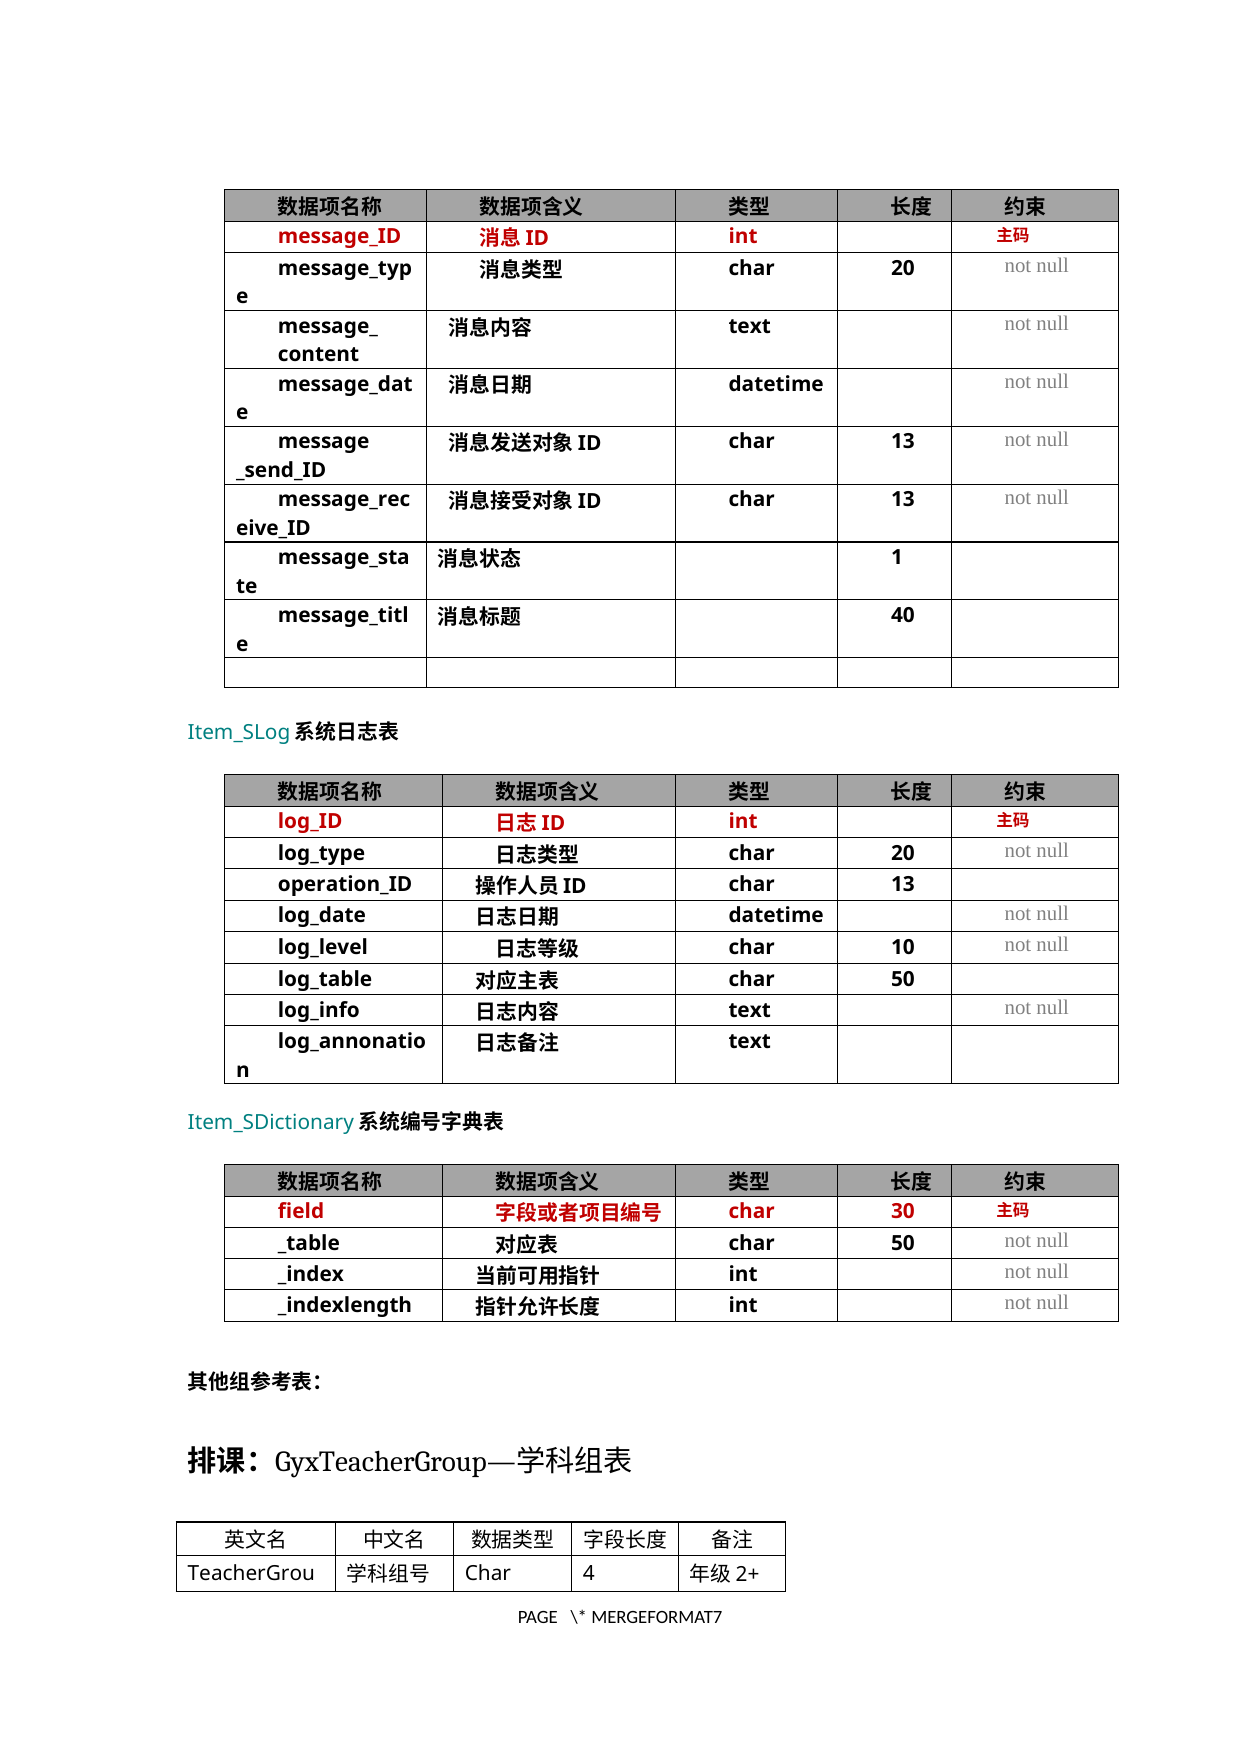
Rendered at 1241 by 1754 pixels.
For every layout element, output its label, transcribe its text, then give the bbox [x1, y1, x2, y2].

table_cell 50 [838, 964, 951, 994]
table_cell not null [952, 995, 1118, 1025]
table_cell log_annonation [225, 1026, 442, 1083]
table_cell 1 [838, 543, 951, 599]
table_cell 30 [838, 1197, 951, 1227]
table_cell 主码 [952, 807, 1118, 837]
table_cell operation_ID [225, 869, 442, 899]
table_cell 40 [838, 600, 951, 657]
table_cell 日志备注 [443, 1026, 675, 1083]
table_header 长度 [838, 190, 951, 221]
table_cell 主码 [952, 1197, 1118, 1227]
table_cell [952, 869, 1118, 899]
table_header 中文名 [336, 1523, 453, 1555]
table_cell message_state [225, 543, 426, 599]
table_header 数据项名称 [225, 1165, 442, 1196]
table_cell message_date [225, 369, 426, 426]
table_cell [427, 658, 675, 687]
table_cell datetime [676, 901, 837, 931]
table_cell message_receive_ID [225, 485, 426, 541]
table_cell TeacherGroupNumber [177, 1556, 335, 1591]
table_cell 13 [838, 485, 951, 541]
table_cell char [676, 838, 837, 868]
table_header 长度 [838, 775, 951, 806]
table_cell [952, 543, 1118, 599]
subtitle 排课：GyxTeacherGroup—学科组表 [187, 1426, 1053, 1491]
text Item_SLog系统日志表 [187, 194, 1053, 747]
table_header 数据项含义 [443, 1165, 675, 1196]
table_cell not null [952, 427, 1118, 483]
table_cell not null [952, 485, 1118, 541]
table_cell [838, 658, 951, 687]
text 其他组参考表： [187, 1364, 1053, 1397]
table_cell not null [952, 369, 1118, 426]
table_cell [838, 222, 951, 252]
table_cell [952, 600, 1118, 657]
table_cell 消息接受对象ID [427, 485, 675, 541]
table_header 长度 [838, 1165, 951, 1196]
table_cell [952, 964, 1118, 994]
table_cell log_info [225, 995, 442, 1025]
table_cell char [676, 932, 837, 963]
table_cell _index [225, 1259, 442, 1289]
table_cell [838, 901, 951, 931]
table_cell [676, 600, 837, 657]
table_header 类型 [676, 1165, 837, 1196]
table_cell message_title [225, 600, 426, 657]
table_header 数据类型 [454, 1523, 571, 1555]
table_cell char [676, 964, 837, 994]
table_cell text [676, 311, 837, 368]
table_cell 主码 [952, 222, 1118, 252]
table_cell char [676, 427, 837, 483]
table_cell [676, 658, 837, 687]
table_cell 对应表 [443, 1228, 675, 1258]
table_cell 日志内容 [443, 995, 675, 1025]
table_cell char [676, 485, 837, 541]
table_cell 日志类型 [443, 838, 675, 868]
table_header 约束 [952, 1165, 1118, 1196]
table_header 类型 [676, 190, 837, 221]
table_cell 消息状态 [427, 543, 675, 599]
table_cell 消息标题 [427, 600, 675, 657]
table_cell 13 [838, 427, 951, 483]
table_cell [952, 1026, 1118, 1083]
table_cell log_date [225, 901, 442, 931]
table_cell 4 [572, 1556, 678, 1591]
table_cell not null [952, 901, 1118, 931]
table_cell 消息日期 [427, 369, 675, 426]
table_cell Char [454, 1556, 571, 1591]
table_header 数据项名称 [225, 190, 426, 221]
table_cell 50 [838, 1228, 951, 1258]
table_cell 13 [838, 869, 951, 899]
table_cell datetime [676, 369, 837, 426]
table_header 类型 [676, 775, 837, 806]
table_cell _indexlength [225, 1290, 442, 1321]
table_cell 日志等级 [443, 932, 675, 963]
text Item_SDictionary系统编号字典表 [187, 812, 1053, 1137]
table_cell not null [952, 1228, 1118, 1258]
table_cell 字段或者项目编号 [443, 1197, 675, 1227]
table_cell [225, 658, 426, 687]
table_header 数据项名称 [225, 775, 442, 806]
table_cell log_type [225, 838, 442, 868]
table_header 约束 [952, 775, 1118, 806]
table_cell not null [952, 1290, 1118, 1321]
table_cell int [676, 222, 837, 252]
table_cell not null [952, 838, 1118, 868]
table_cell log_ID [225, 807, 442, 837]
table_cell 年级2+学科2 [679, 1556, 785, 1591]
table_cell 消息类型 [427, 253, 675, 310]
table_cell [676, 543, 837, 599]
table_cell field [225, 1197, 442, 1227]
table_cell log_table [225, 964, 442, 994]
table_cell [838, 1259, 951, 1289]
table_cell 20 [838, 253, 951, 310]
table_cell 当前可用指针 [443, 1259, 675, 1289]
table_cell message_ content [225, 311, 426, 368]
table_cell 日志ID [443, 807, 675, 837]
table_cell not null [952, 253, 1118, 310]
table_header 字段长度 [572, 1523, 678, 1555]
table_cell int [676, 807, 837, 837]
table_cell char [676, 869, 837, 899]
table_cell 对应主表 [443, 964, 675, 994]
table_cell 消息内容 [427, 311, 675, 368]
table_cell message_send_ID [225, 427, 426, 483]
table_cell 10 [838, 932, 951, 963]
table_cell text [676, 1026, 837, 1083]
table_header 数据项含义 [443, 775, 675, 806]
table_cell char [676, 1197, 837, 1227]
table_cell [838, 995, 951, 1025]
table_cell int [676, 1290, 837, 1321]
table_cell not null [952, 1259, 1118, 1289]
table_cell 操作人员ID [443, 869, 675, 899]
table_cell 消息发送对象ID [427, 427, 675, 483]
table_cell [838, 807, 951, 837]
table_cell 20 [838, 838, 951, 868]
table_header 备注 [679, 1523, 785, 1555]
table_cell int [676, 1259, 837, 1289]
table_cell [838, 311, 951, 368]
table_cell not null [952, 932, 1118, 963]
table_cell message_type [225, 253, 426, 310]
table_cell [838, 1026, 951, 1083]
table_cell 指针允许长度 [443, 1290, 675, 1321]
table_cell 消息ID [427, 222, 675, 252]
table_header 英文名 [177, 1523, 335, 1555]
table_header 约束 [952, 190, 1118, 221]
table_cell log_level [225, 932, 442, 963]
table_cell char [676, 1228, 837, 1258]
table_cell not null [952, 311, 1118, 368]
table_cell 日志日期 [443, 901, 675, 931]
table_cell message_ID [225, 222, 426, 252]
table_header 数据项含义 [427, 190, 675, 221]
table_cell char [676, 253, 837, 310]
table_cell 学科组号 [336, 1556, 453, 1591]
table_cell _table [225, 1228, 442, 1258]
table_cell [952, 658, 1118, 687]
table_cell [838, 1290, 951, 1321]
table_cell text [676, 995, 837, 1025]
table_cell [838, 369, 951, 426]
